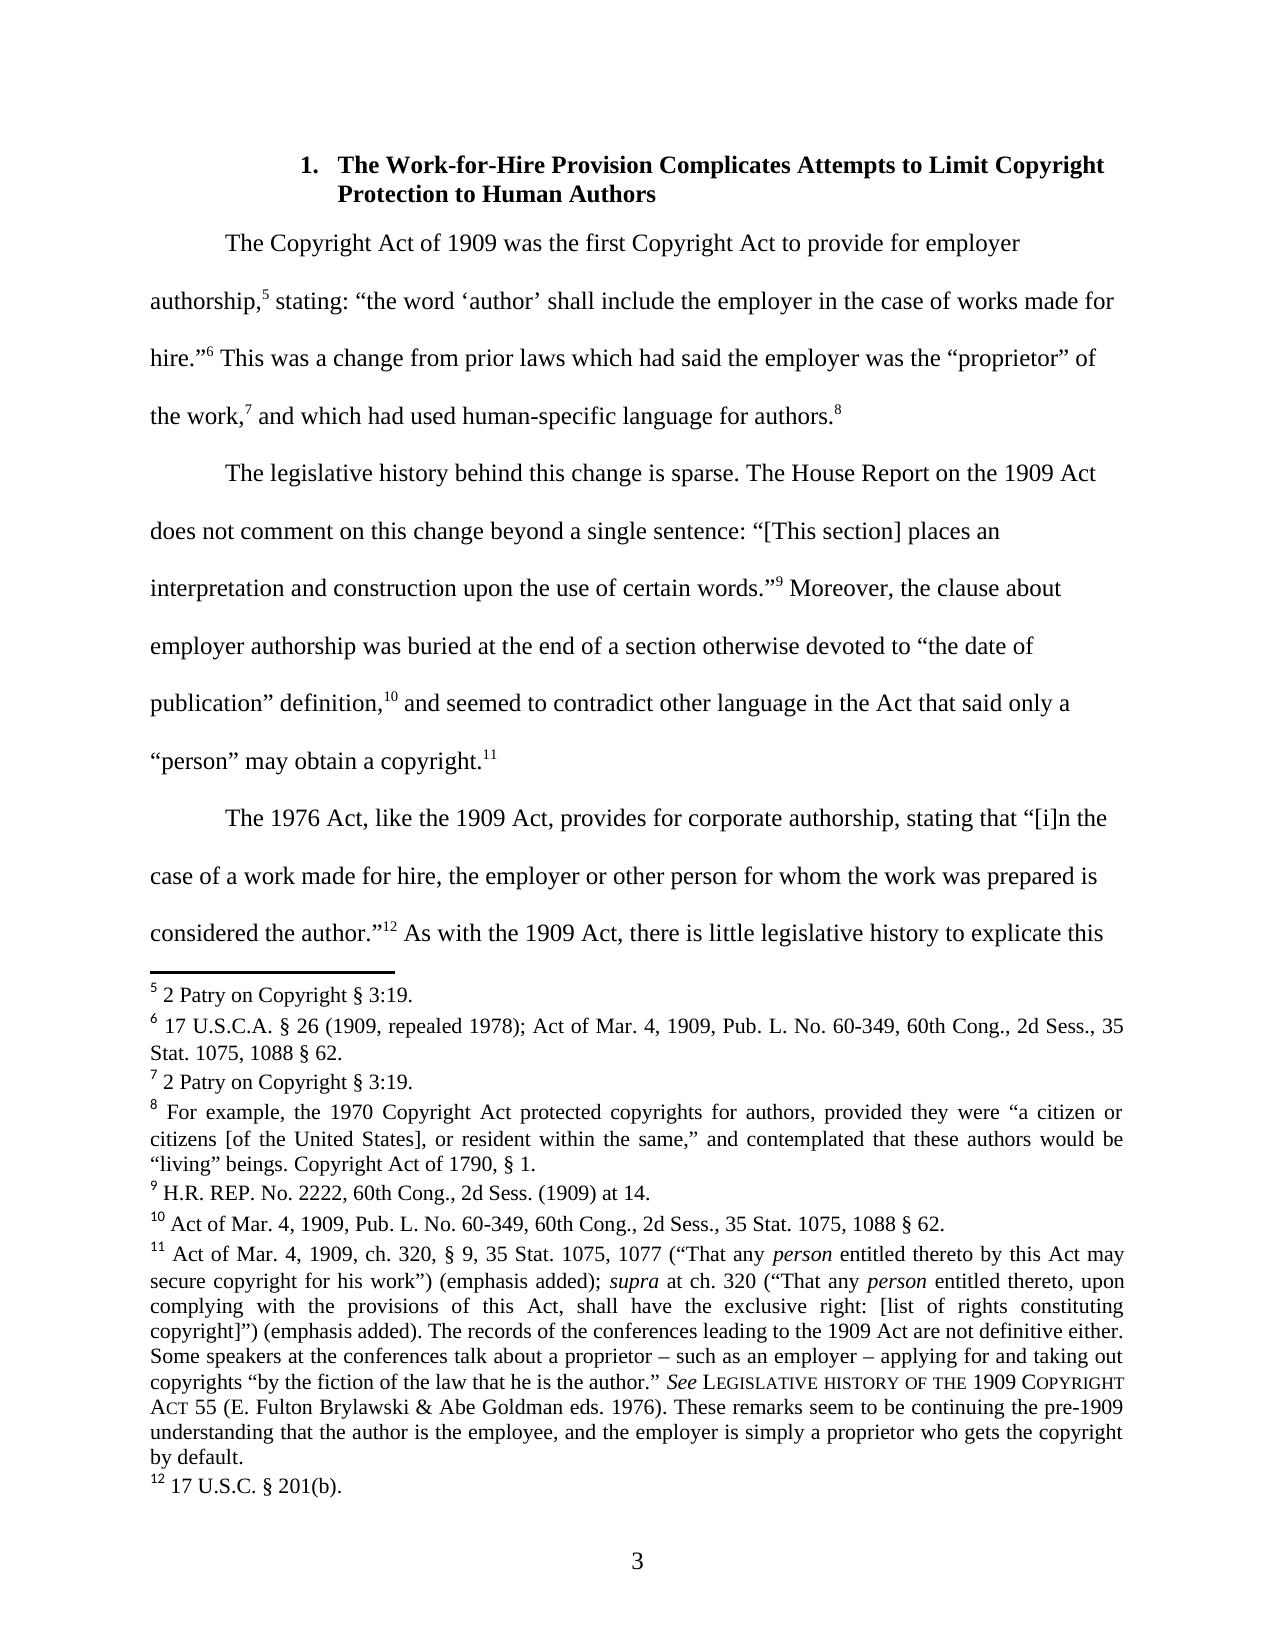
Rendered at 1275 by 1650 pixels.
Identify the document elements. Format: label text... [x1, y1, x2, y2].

text The legislative history behind this change is sparse. The House Report on the 1909 Act does not comment on this change beyond a single sentence: “[This section] places an interpretation and construction upon the use of certain words.” Moreover, the clause about employer authorship was buried at the end of a section otherwise devoted to “the date of publication” definition, and seemed to contradict other language in the Act that said only a “person” may obtain a copyright. [150, 458, 1125, 774]
subtitle The Work-for-Hire Provision Complicates Attempts to Limit Copyright Protection to Human Authors [300, 150, 1125, 207]
text The 1976 Act, like the 1909 Act, provides for corporate authorship, stating that “[i]n the case of a work made for hire, the employer or other person for whom the work was prepared is considered the author.” As with the 1909 Act, there is little legislative history to explicate this provision. According to the Congressional Report accompanying the 1976 Act, “Section 201(b) adopts one of the basic principles of the present law: that in the case of works made for hire the employer is considered the author of the work, and is regarded as the initial owner of copyright unless there has been an agreement otherwise.” [150, 803, 1125, 947]
text The Copyright Act of 1909 was the first Copyright Act to provide for employer authorship, stating: “the word ‘author’ shall include the employer in the case of works made for hire.” This was a change from prior laws which had said the employer was the “proprietor” of the work, and which had used human-specific language for authors. [150, 228, 1125, 429]
